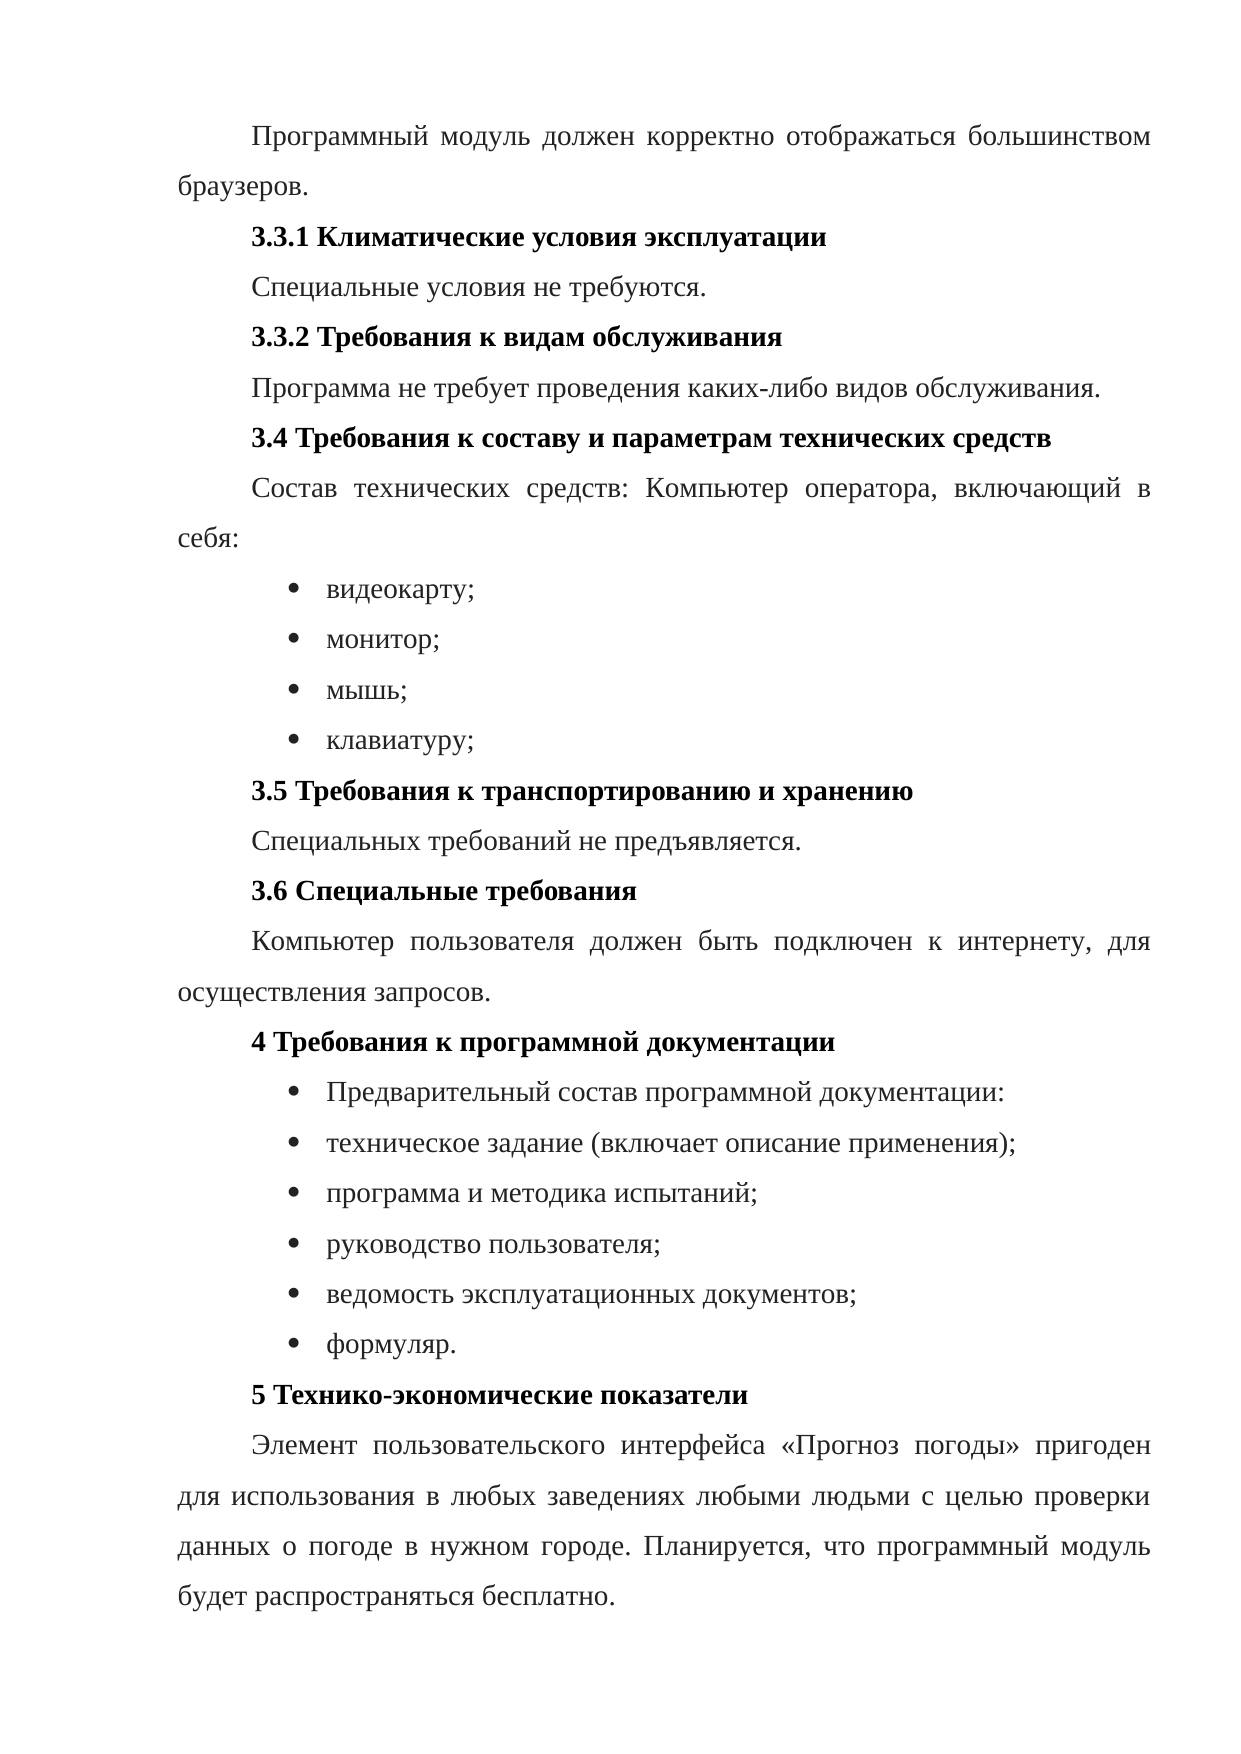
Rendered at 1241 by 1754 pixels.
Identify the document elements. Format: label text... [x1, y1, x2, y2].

list руководство пользователя; [288, 1226, 1152, 1259]
text Специальных требований не предъявляется. [177, 823, 1152, 856]
list мышь; [288, 672, 1152, 705]
list Предварительный состав программной документации: [288, 1074, 1152, 1108]
text Состав технических средств: Компьютер оператора, включающий в себя: [177, 470, 1152, 554]
list формуляр. [288, 1327, 1152, 1360]
list монитор; [288, 621, 1152, 655]
list видеокарту; [288, 571, 1152, 604]
text Программа не требует проведения каких-либо видов обслуживания. [177, 370, 1152, 403]
subtitle 3.6 Специальные требования [177, 873, 1152, 907]
text Компьютер пользователя должен быть подключен к интернету, для осуществления запросов. [177, 923, 1152, 1007]
list техническое задание (включает описание применения); [288, 1125, 1152, 1158]
list программа и методика испытаний; [288, 1175, 1152, 1209]
subtitle 3.3.2 Требования к видам обслуживания [177, 319, 1152, 353]
text Специальные условия не требуются. [177, 269, 1152, 303]
list ведомость эксплуатационных документов; [288, 1276, 1152, 1310]
subtitle 3.5 Требования к транспортированию и хранению [177, 773, 1152, 806]
subtitle 3.4 Требования к составу и параметрам технических средств [177, 420, 1152, 453]
text Элемент пользовательского интерфейса «Прогноз погоды» пригоден для использования в любых заведениях любыми людьми с целью проверки данных о погоде в нужном городе. Планируется, что программный модуль будет распространяться бесплатно. [177, 1427, 1152, 1612]
subtitle 4 Требования к программной документации [177, 1024, 1152, 1058]
subtitle 5 Технико-экономические показатели [177, 1377, 1152, 1411]
list клавиатуру; [288, 722, 1152, 756]
text Программный модуль должен корректно отображаться большинством браузеров. [177, 118, 1152, 202]
subtitle 3.3.1 Климатические условия эксплуатации [177, 219, 1152, 252]
